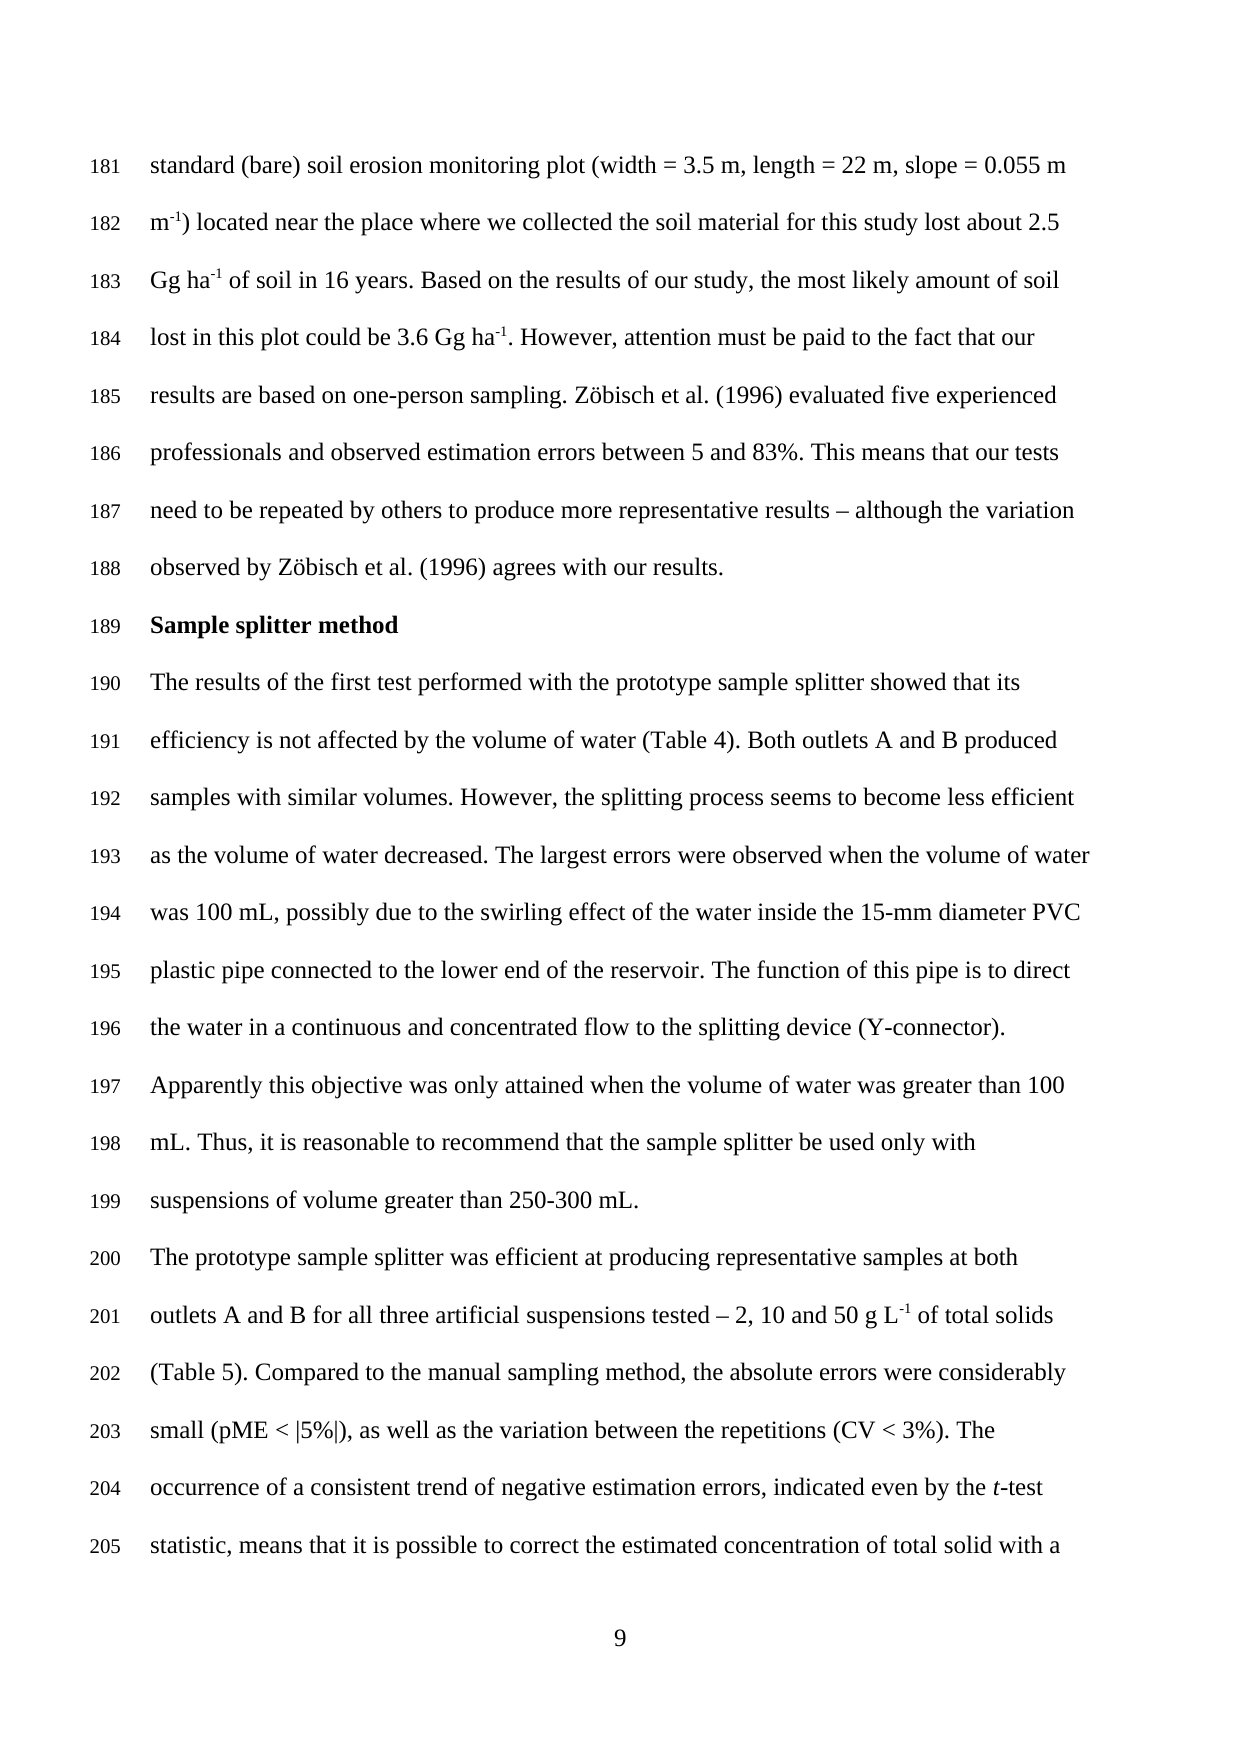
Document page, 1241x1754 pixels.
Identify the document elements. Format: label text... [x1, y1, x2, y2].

text The results of the first test performed with the prototype sample splitter showed that its efficiency is not affected by the volume of water (Table 4). Both outlets A and B produced samples with similar volumes. However, the splitting process seems to become less efficient as the volume of water decreased. The largest errors were observed when the volume of water was 100 mL, possibly due to the swirling effect of the water inside the 15-mm diameter PVC plastic pipe connected to the lower end of the reservoir. The function of this pipe is to direct the water in a continuous and concentrated flow to the splitting device (Y-connector). Apparently this objective was only attained when the volume of water was greater than 100 mL. Thus, it is reasonable to recommend that the sample splitter be used only with suspensions of volume greater than 250-300 mL. [150, 667, 1090, 1214]
subtitle Sample splitter method [150, 610, 1090, 639]
